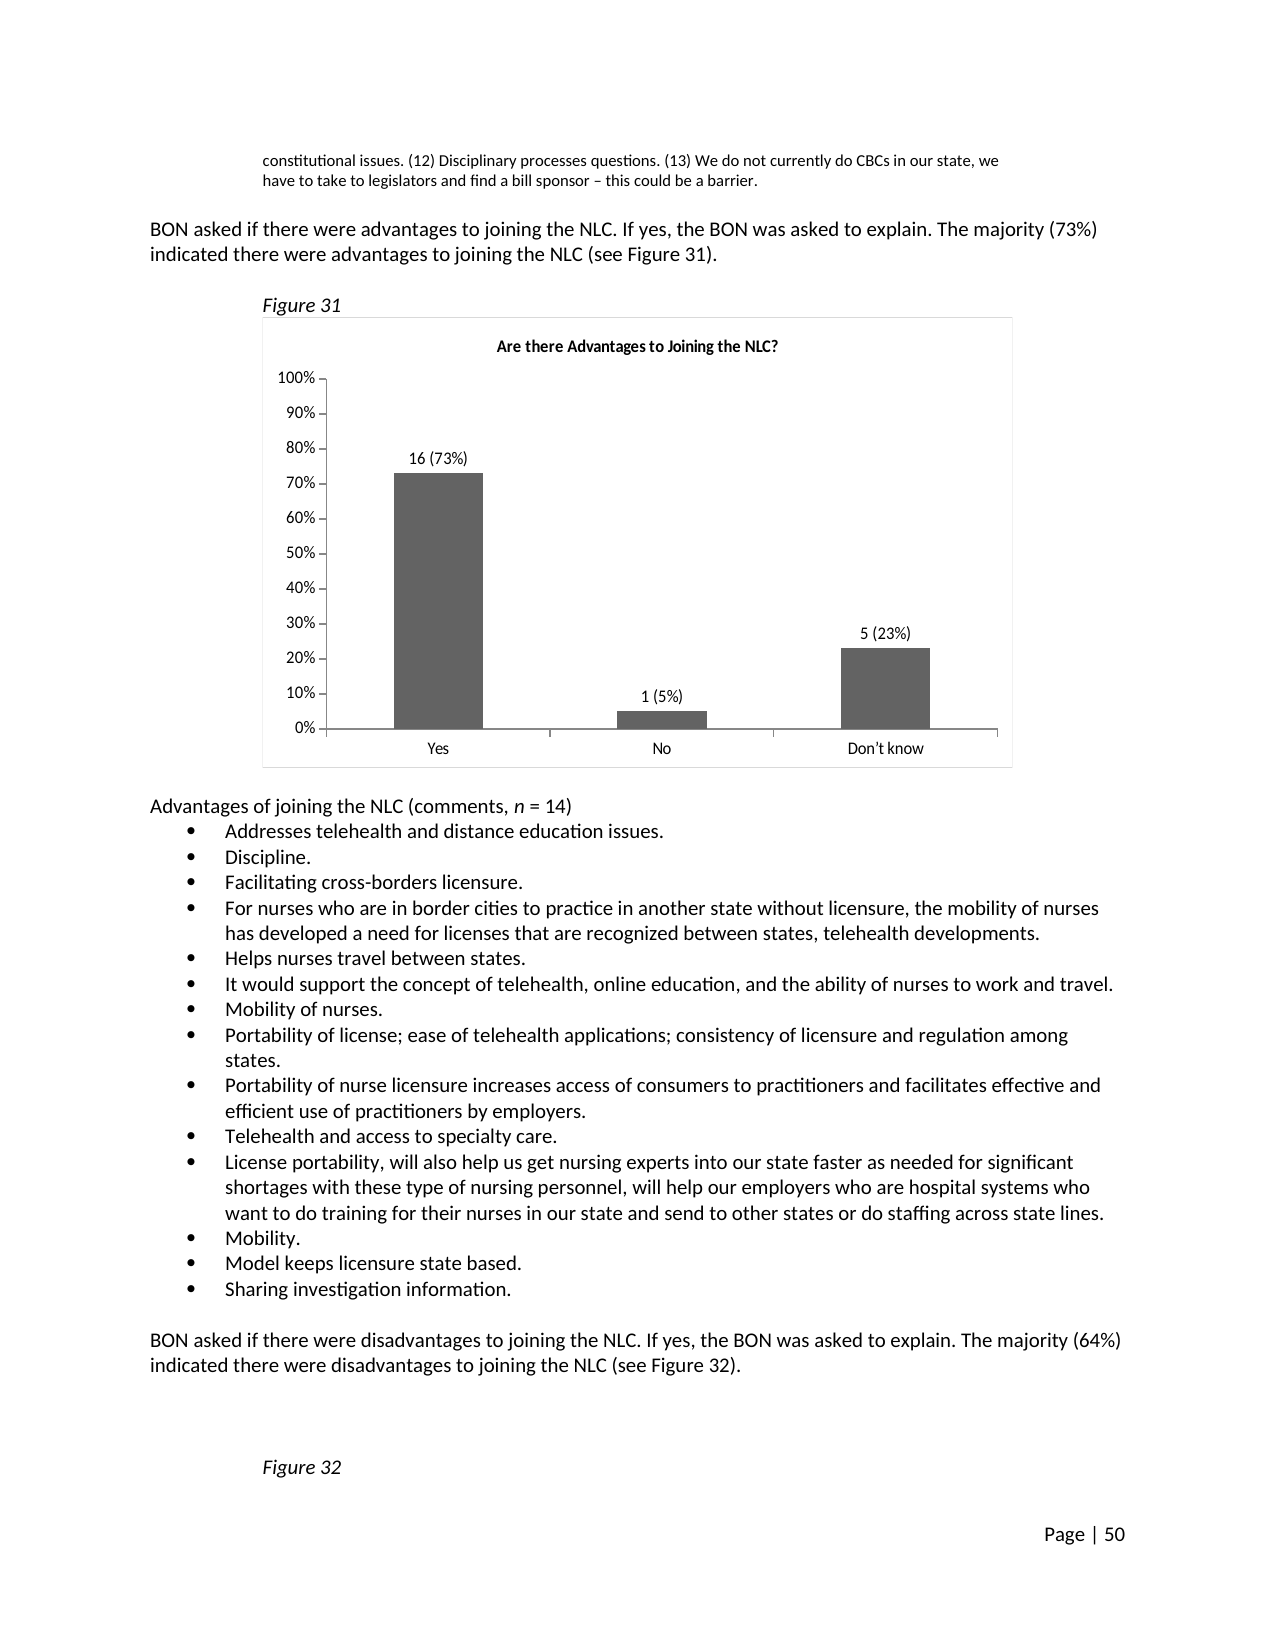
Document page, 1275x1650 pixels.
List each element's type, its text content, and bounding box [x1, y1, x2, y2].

list Helps nurses travel between states. [187, 946, 1125, 971]
list Sharing investigation information. [187, 1276, 1125, 1301]
list Discipline. [187, 844, 1125, 869]
list Model keeps licensure state based. [187, 1251, 1125, 1276]
list Advantages of joining the NLC (comments, n = 14) [150, 793, 1125, 818]
list It would support the concept of telehealth, online education, and the ability of nurses to work and travel. [187, 971, 1125, 996]
list Telehealth and access to specialty care. [187, 1123, 1125, 1149]
list Mobility. [187, 1225, 1125, 1251]
list Mobility of nurses. [187, 996, 1125, 1022]
list BON asked if there were advantages to joining the NLC. If yes, the BON was asked to explain. The majority (73%) indicated there were advantages to joining the NLC (see Figure 31). [150, 216, 1125, 267]
list Portability of nurse licensure increases access of consumers to practitioners and facilitates effective and efficient use of practitioners by employers. [187, 1073, 1125, 1123]
list Facilitating cross-borders licensure. [187, 869, 1125, 895]
list For nurses who are in border cities to practice in another state without licensure, the mobility of nurses has developed a need for licenses that are recognized between states, telehealth developments. [187, 895, 1125, 946]
list BON asked if there were disadvantages to joining the NLC. If yes, the BON was asked to explain. The majority (64%) indicated there were disadvantages to joining the NLC (see Figure 32). [150, 1327, 1125, 1378]
list Addresses telehealth and distance education issues. [187, 818, 1125, 844]
list Figure 32 [262, 1454, 1125, 1479]
list Figure 31 [262, 292, 1125, 318]
list Portability of license; ease of telehealth applications; consistency of licensure and regulation among states. [187, 1022, 1125, 1073]
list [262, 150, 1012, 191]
list License portability, will also help us get nursing experts into our state faster as needed for significant shortages with these type of nursing personnel, will help our employers who are hospital systems who want to do training for their nurses in our state and send to other states or do staffing across state lines. [187, 1149, 1125, 1225]
